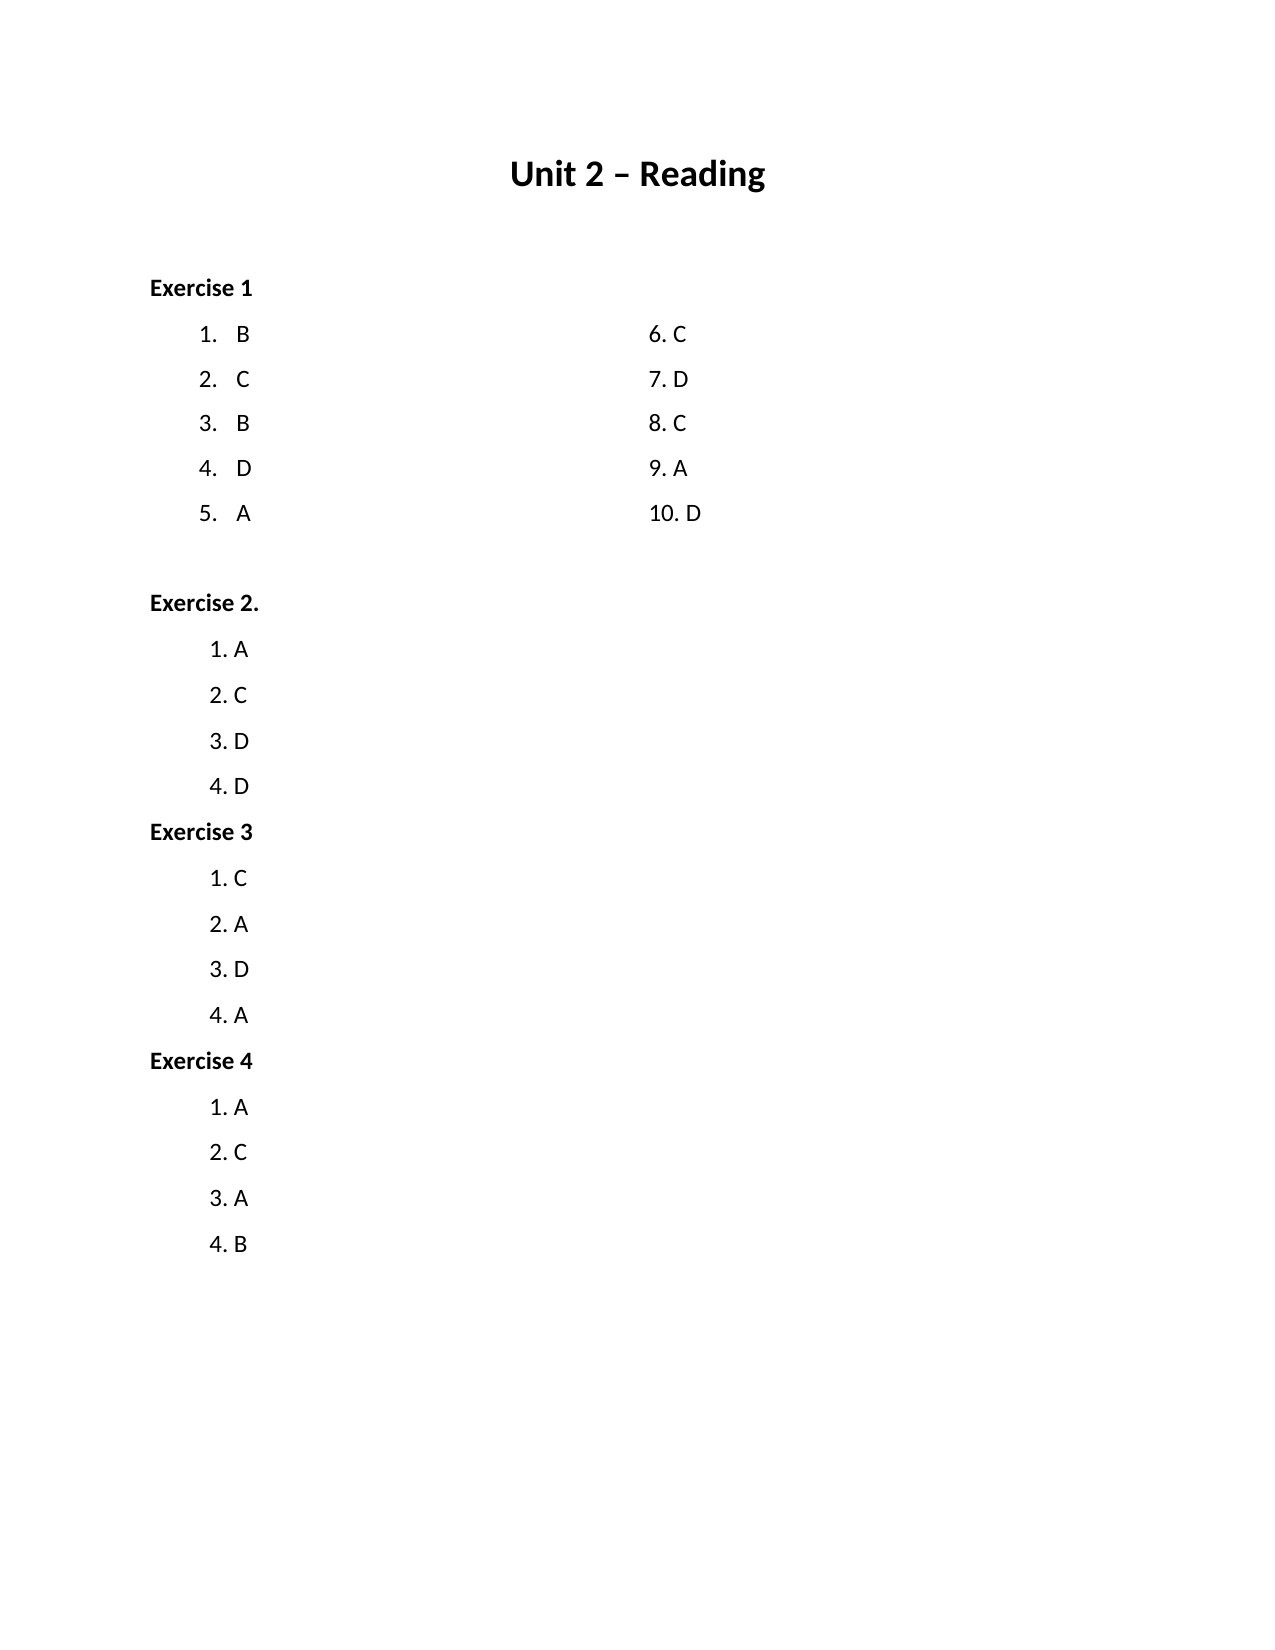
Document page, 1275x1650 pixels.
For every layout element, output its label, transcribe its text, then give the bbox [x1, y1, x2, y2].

text 4. D [209, 771, 1125, 801]
text Exercise 3 [150, 816, 1125, 847]
text 1. A [209, 633, 1125, 664]
table_header B [150, 318, 637, 363]
text 2. A [209, 908, 1125, 938]
text Exercise 4 [150, 1045, 1125, 1075]
text Unit 2 – Reading [150, 150, 1125, 196]
text 1. C [209, 862, 1125, 892]
table_cell 10. D [637, 497, 1124, 542]
text 4. A [209, 999, 1125, 1030]
text 2. C [209, 1136, 1125, 1167]
text 1. A [209, 1091, 1125, 1121]
text 3. D [209, 953, 1125, 984]
table_cell 8. C [637, 408, 1124, 452]
text 3. D [209, 725, 1125, 755]
table_cell 9. A [637, 452, 1124, 497]
table_cell B [150, 408, 637, 452]
text Exercise 2. [150, 588, 1125, 618]
text Exercise 1 [150, 272, 1125, 303]
text 3. A [209, 1182, 1125, 1213]
text 2. C [209, 679, 1125, 709]
table_cell 7. D [637, 363, 1124, 407]
text 4. B [209, 1228, 1125, 1258]
table_header 6. C [637, 318, 1124, 363]
table_cell C [150, 363, 637, 407]
table_cell A [150, 497, 637, 542]
table_cell D [150, 452, 637, 497]
